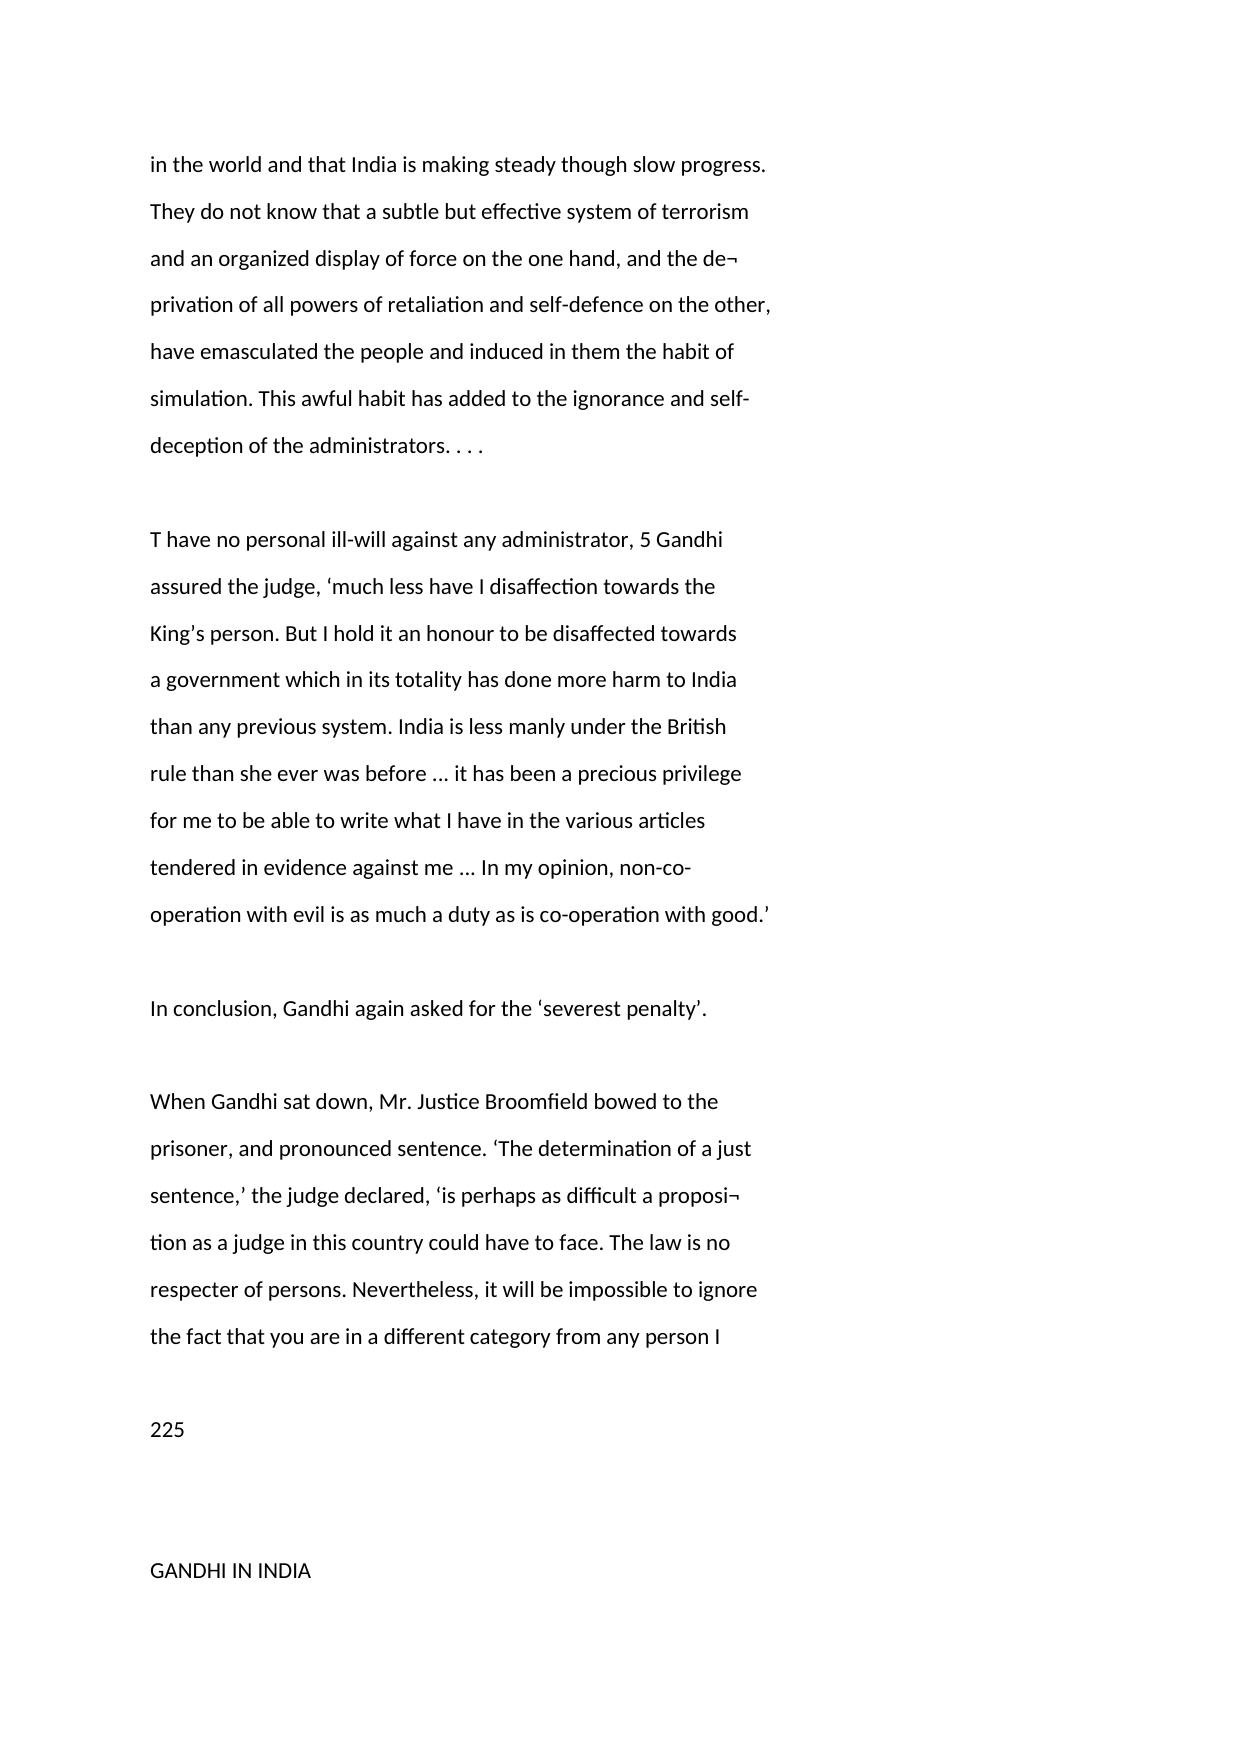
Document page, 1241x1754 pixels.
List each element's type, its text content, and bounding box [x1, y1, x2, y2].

text GANDHI IN INDIA [150, 1556, 1090, 1584]
text tendered in evidence against me ... In my opinion, non-co- [150, 853, 1090, 881]
text tion as a judge in this country could have to face. The law is no [150, 1228, 1090, 1256]
text than any previous system. India is less manly under the British [150, 712, 1090, 741]
text They do not know that a subtle but effective system of terrorism [150, 197, 1090, 225]
text When Gandhi sat down, Mr. Justice Broomfield bowed to the [150, 1087, 1090, 1116]
text simulation. This awful habit has added to the ignorance and self- [150, 384, 1090, 412]
text rule than she ever was before ... it has been a precious privilege [150, 759, 1090, 787]
text and an organized display of force on the one hand, and the de¬ [150, 244, 1090, 272]
text the fact that you are in a different category from any person I [150, 1322, 1090, 1350]
text In conclusion, Gandhi again asked for the ‘severest penalty’. [150, 994, 1090, 1022]
text prisoner, and pronounced sentence. ‘The determination of a just [150, 1134, 1090, 1162]
text a government which in its totality has done more harm to India [150, 666, 1090, 694]
text respecter of persons. Nevertheless, it will be impossible to ignore [150, 1275, 1090, 1303]
text King’s person. But I hold it an honour to be disaffected towards [150, 619, 1090, 647]
text T have no personal ill-will against any administrator, 5 Gandhi [150, 525, 1090, 553]
text assured the judge, ‘much less have I disaffection towards the [150, 572, 1090, 600]
text sentence,’ the judge declared, ‘is perhaps as difficult a proposi¬ [150, 1181, 1090, 1209]
text for me to be able to write what I have in the various articles [150, 806, 1090, 834]
text operation with evil is as much a duty as is co-operation with good.’ [150, 900, 1090, 928]
text deception of the administrators. . . . [150, 431, 1090, 459]
text in the world and that India is making steady though slow progress. [150, 150, 1090, 178]
text privation of all powers of retaliation and self-defence on the other, [150, 291, 1090, 319]
text 225 [150, 1416, 1090, 1444]
text have emasculated the people and induced in them the habit of [150, 337, 1090, 366]
